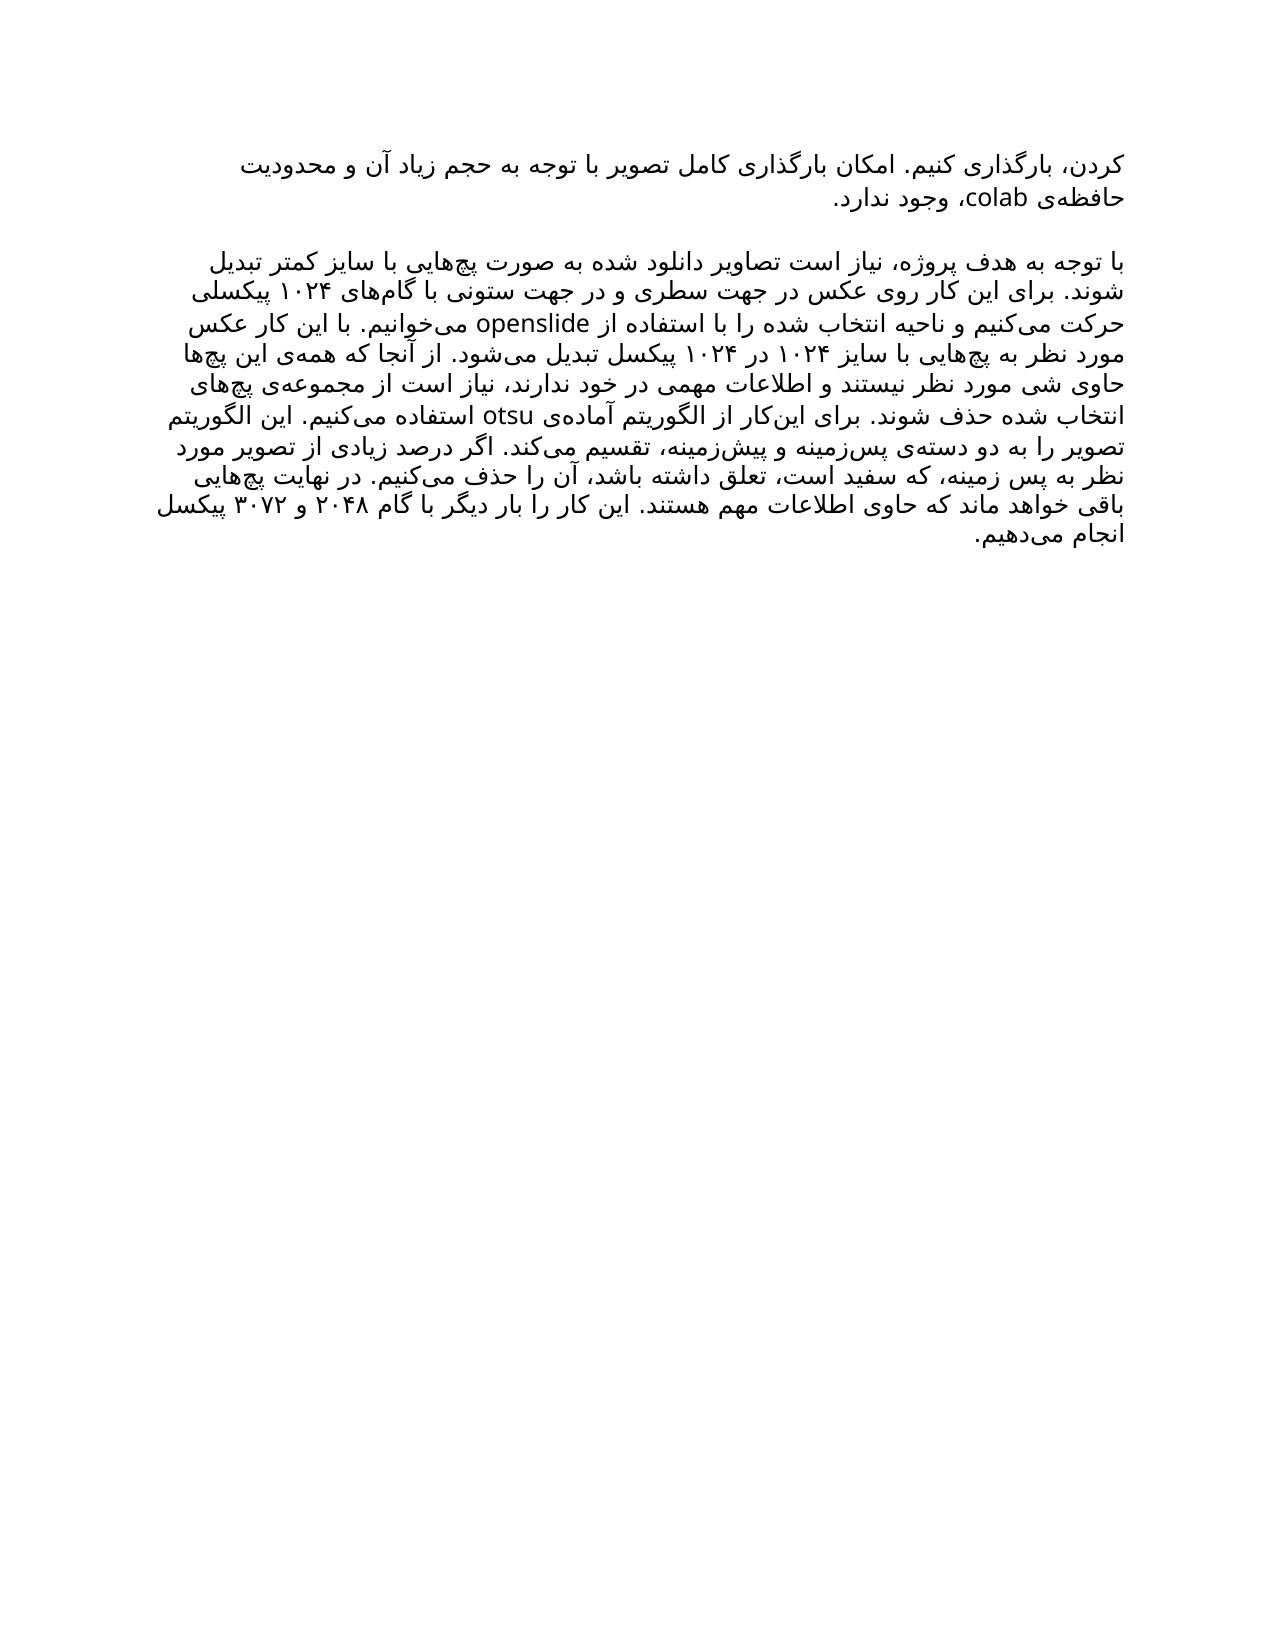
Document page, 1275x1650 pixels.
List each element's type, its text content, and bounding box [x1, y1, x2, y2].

text با توجه به هدف پروژه، نیاز است تصاویر دانلود شده به صورت پچ‌هایی با سایز کمتر تبدیل شوند. برای این کار روی عکس در جهت سطری و در جهت ستونی با گام‌های ۱۰۲۴ پیکسلی حرکت می‌کنیم و ناحیه انتخاب شده را با استفاده از openslide می‌خوانیم. با این کار عکس مورد نظر به پچ‌هایی با سایز ۱۰۲۴ در ۱۰۲۴ پیکسل تبدیل می‌شود. از آنجا که همه‌ی این پچ‌ها حاوی شی‌ مورد نظر نیستند و اطلاعات مهمی در خود ندارند، نیاز است از مجموعه‌ی پچ‌های انتخاب شده حذف شوند. برای این‌کار از الگوریتم آماده‌ی otsu استفاده می‌کنیم. این الگوریتم تصویر را به دو دسته‌ی پس‌زمینه و پیش‌زمینه، تقسیم می‌کند. اگر درصد زیادی از تصویر مورد نظر به پس زمینه، که سفید است، تعلق داشته باشد، آن را حذف می‌کنیم. در نهایت پچ‌هایی باقی خواهد ماند که حاوی اطلاعات مهم هستند. این کار را بار دیگر با گام ۲۰۴۸ و ۳۰۷۲ پیکسل انجام می‌دهیم. [150, 247, 1125, 549]
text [150, 150, 1125, 213]
